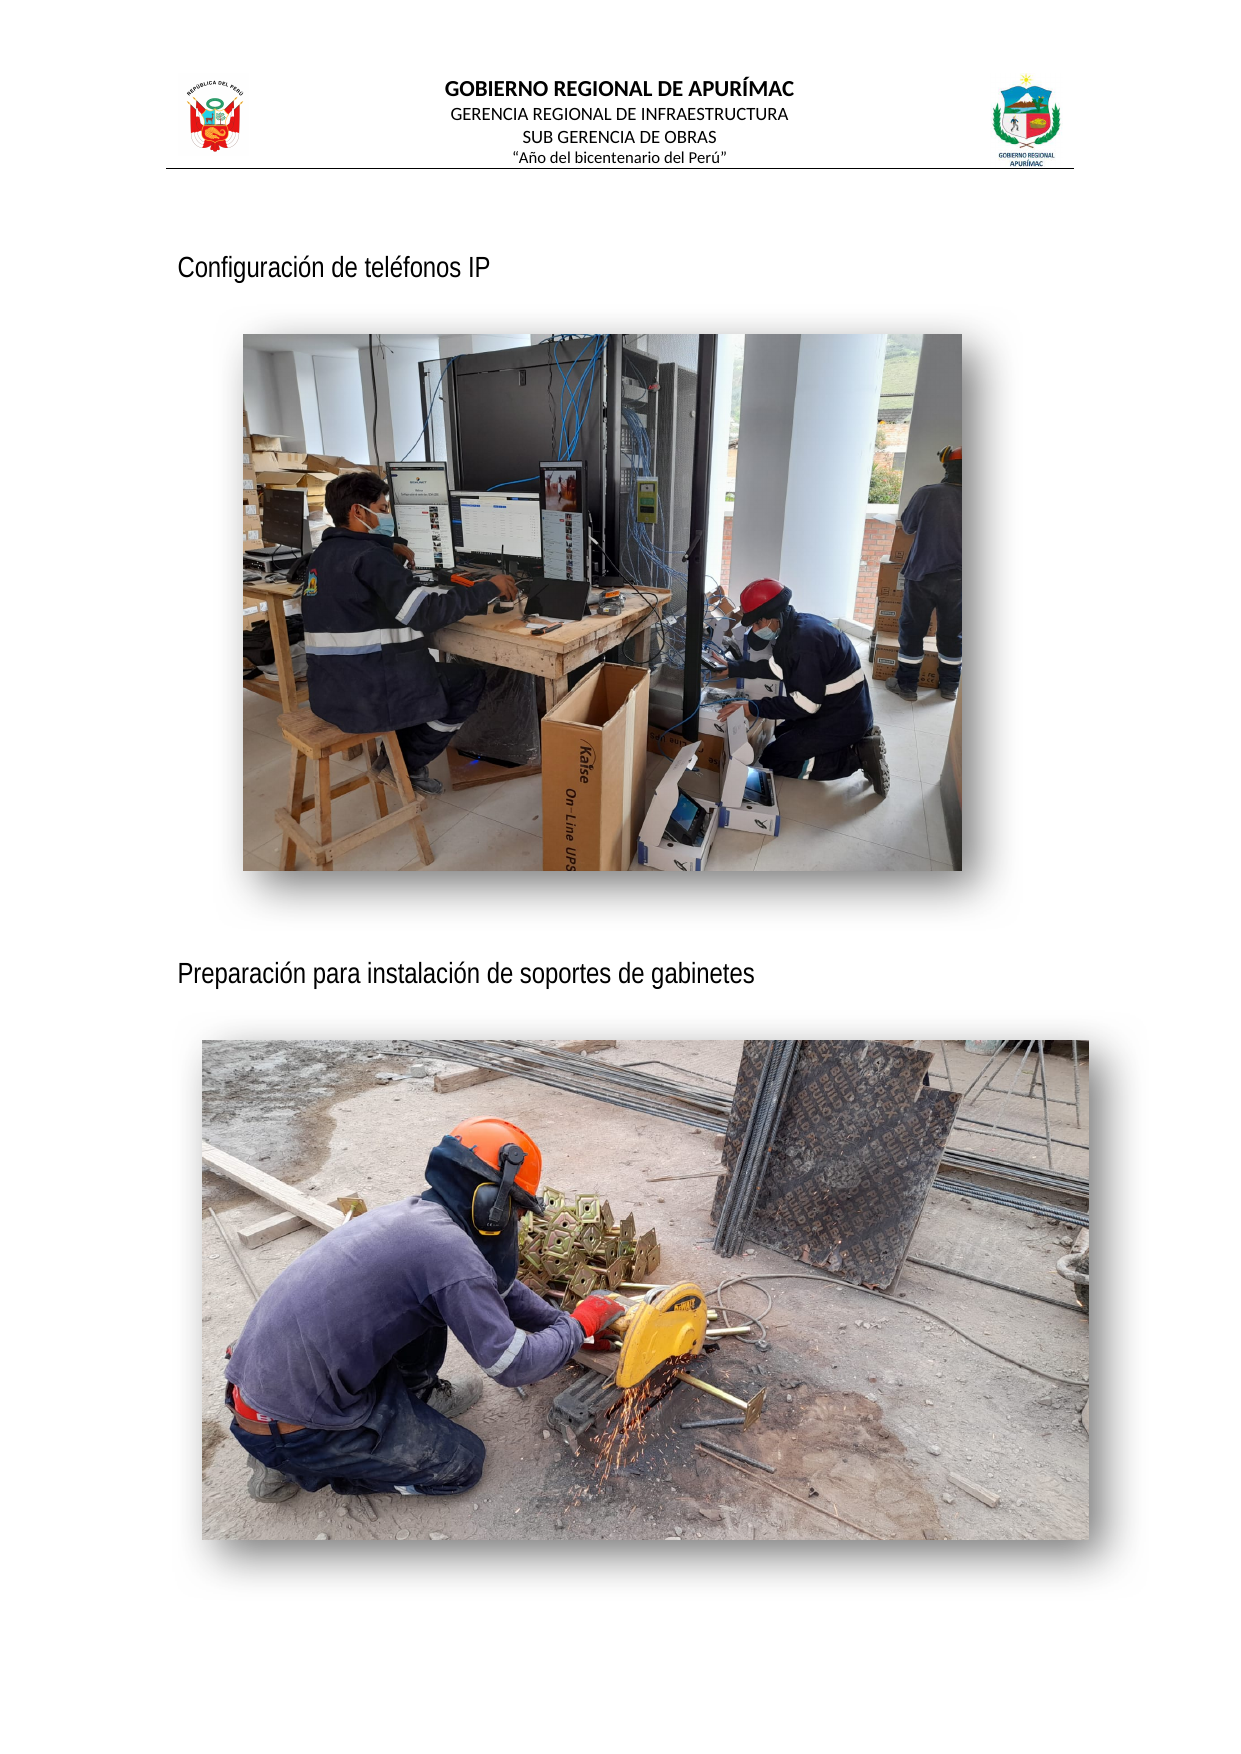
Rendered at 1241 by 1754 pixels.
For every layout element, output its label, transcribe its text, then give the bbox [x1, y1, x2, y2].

picture [243, 334, 962, 871]
text Preparación para instalación de soportes de gabinetes [177, 956, 1063, 990]
text Configuración de teléfonos IP [177, 250, 1063, 283]
picture [989, 73, 1063, 167]
picture [177, 73, 249, 156]
picture [202, 1040, 1089, 1540]
